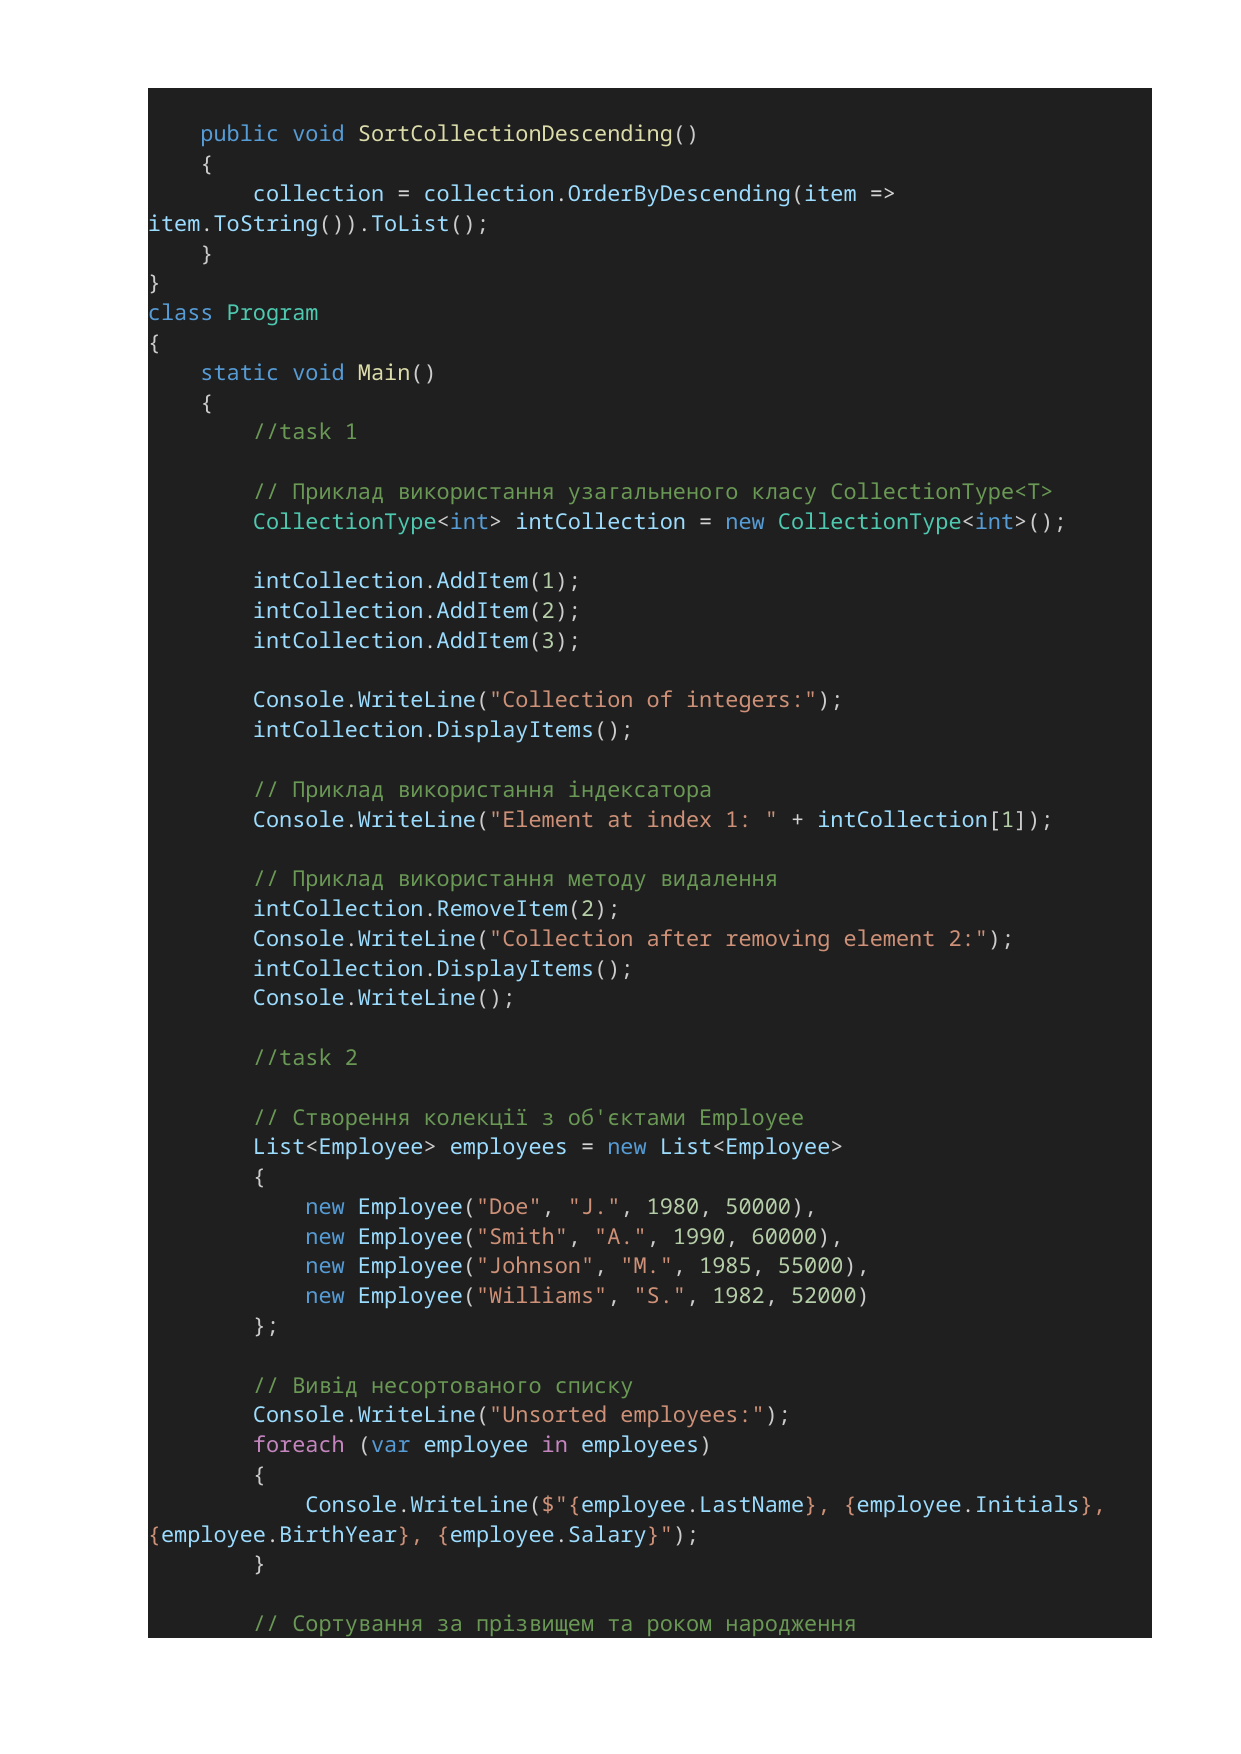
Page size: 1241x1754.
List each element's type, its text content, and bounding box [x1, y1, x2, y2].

text { [148, 386, 1152, 416]
text new Employee("Smith", "A.", 1990, 60000), [148, 1221, 1152, 1250]
text { [148, 148, 1152, 178]
text // Приклад використання індексатора [148, 774, 1152, 803]
text // Приклад використання методу видалення [148, 863, 1152, 893]
text } [148, 1548, 1152, 1578]
text intCollection.RemoveItem(2); [148, 893, 1152, 923]
text Console.WriteLine(); [148, 982, 1152, 1012]
text class Program [148, 297, 1152, 327]
text Console.WriteLine("Element at index 1: " + intCollection[1]); [148, 803, 1152, 833]
text new Employee("Doe", "J.", 1980, 50000), [148, 1191, 1152, 1221]
text } [148, 267, 1152, 297]
text foreach (var employee in employees) [148, 1429, 1152, 1459]
text Console.WriteLine("Unsorted employees:"); [148, 1399, 1152, 1429]
text static void Main() [148, 357, 1152, 386]
text }; [148, 1310, 1152, 1340]
text // Створення колекції з об'єктами Employee [148, 1101, 1152, 1131]
text new Employee("Johnson", "M.", 1985, 55000), [148, 1250, 1152, 1280]
text CollectionType<int> intCollection = new CollectionType<int>(); [148, 506, 1152, 535]
text new Employee("Williams", "S.", 1982, 52000) [148, 1280, 1152, 1310]
text // Вивід несортованого списку [148, 1369, 1152, 1399]
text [148, 1489, 1152, 1548]
text intCollection.AddItem(3); [148, 625, 1152, 654]
text } [148, 237, 1152, 267]
text intCollection.AddItem(1); [148, 565, 1152, 595]
text //task 2 [148, 1042, 1152, 1072]
text List<Employee> employees = new List<Employee> [148, 1131, 1152, 1161]
text // Приклад використання узагальненого класу CollectionType<T> [148, 476, 1152, 506]
text intCollection.DisplayItems(); [148, 952, 1152, 982]
text Console.WriteLine("Collection of integers:"); [148, 684, 1152, 714]
text { [148, 1459, 1152, 1489]
text intCollection.DisplayItems(); [148, 714, 1152, 744]
text Console.WriteLine("Collection after removing element 2:"); [148, 923, 1152, 952]
text { [148, 1161, 1152, 1191]
text // Сортування за прізвищем та роком народження [148, 1608, 1152, 1638]
text intCollection.AddItem(2); [148, 595, 1152, 625]
text collection = collection.OrderByDescending(item => item.ToString()).ToList(); [148, 178, 1152, 237]
text { [148, 327, 1152, 357]
text //task 1 [148, 416, 1152, 446]
text public void SortCollectionDescending() [148, 118, 1152, 148]
